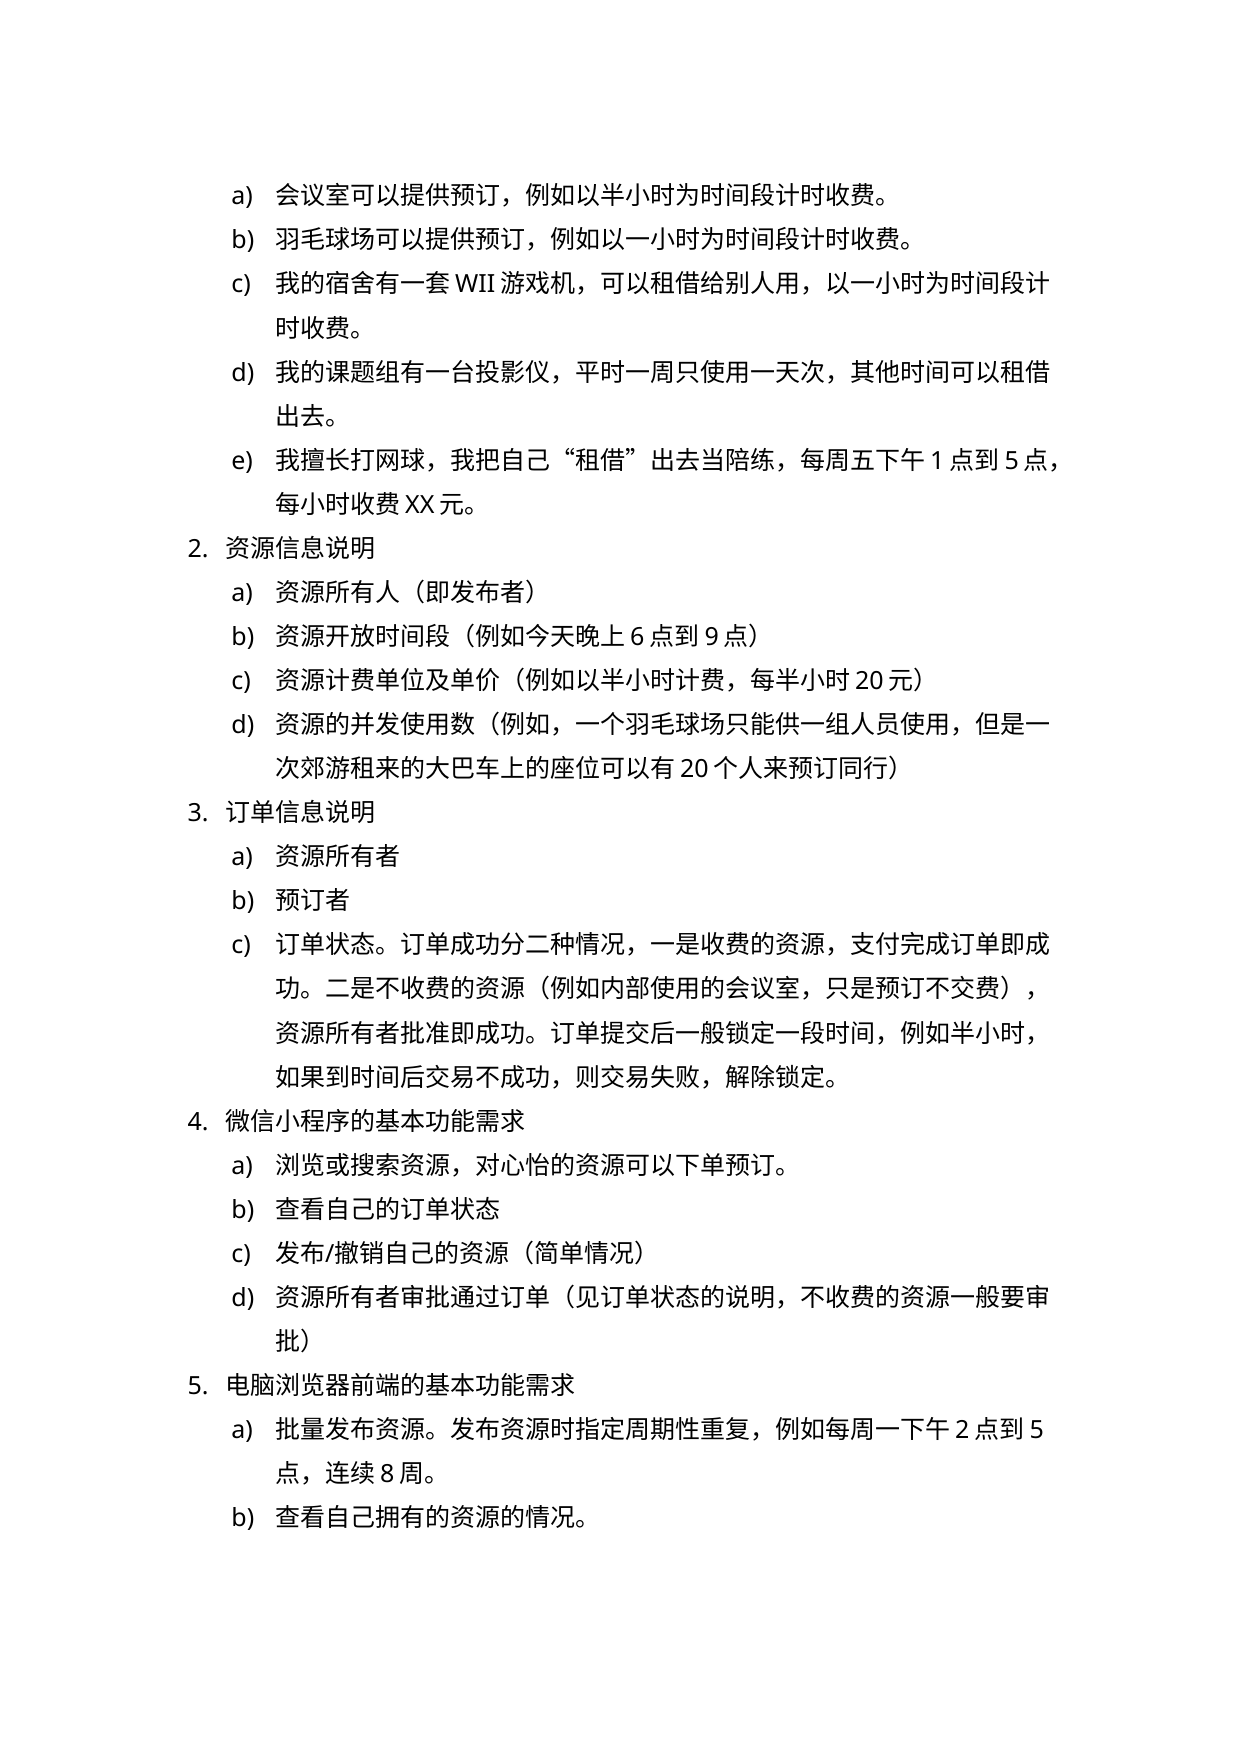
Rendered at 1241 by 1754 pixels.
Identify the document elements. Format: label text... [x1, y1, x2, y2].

list 资源开放时间段（例如今天晚上6点到9点） [231, 613, 1053, 657]
list 资源的并发使用数（例如，一个羽毛球场只能供一组人员使用，但是一次郊游租来的大巴车上的座位可以有20个人来预订同行） [231, 701, 1053, 789]
list 订单状态。订单成功分二种情况，一是收费的资源，支付完成订单即成功。二是不收费的资源（例如内部使用的会议室，只是预订不交费），资源所有者批准即成功。订单提交后一般锁定一段时间，例如半小时，如果到时间后交易不成功，则交易失败，解除锁定。 [231, 921, 1053, 1097]
list 微信小程序的基本功能需求 [187, 1097, 1053, 1141]
list 会议室可以提供预订，例如以半小时为时间段计时收费。 [231, 172, 1053, 216]
list 订单信息说明 [187, 789, 1053, 833]
list 发布/撤销自己的资源（简单情况） [231, 1229, 1053, 1273]
list 浏览或搜索资源，对心怡的资源可以下单预订。 [231, 1141, 1053, 1185]
list 批量发布资源。发布资源时指定周期性重复，例如每周一下午2点到5点，连续8周。 [231, 1406, 1053, 1494]
list 资源所有者审批通过订单（见订单状态的说明，不收费的资源一般要审批） [231, 1273, 1053, 1362]
list 羽毛球场可以提供预订，例如以一小时为时间段计时收费。 [231, 216, 1053, 260]
list 查看自己的订单状态 [231, 1185, 1053, 1229]
list 资源所有者 [231, 833, 1053, 877]
list 资源信息说明 [187, 524, 1053, 568]
list 查看自己拥有的资源的情况。 [231, 1494, 1053, 1538]
list 预订者 [231, 877, 1053, 921]
list 我擅长打网球，我把自己“租借”出去当陪练，每周五下午1点到5点，每小时收费XX元。 [231, 436, 1053, 524]
list 资源所有人（即发布者） [231, 568, 1053, 613]
list 资源计费单位及单价（例如以半小时计费，每半小时20元） [231, 657, 1053, 701]
list 电脑浏览器前端的基本功能需求 [187, 1362, 1053, 1406]
list 我的课题组有一台投影仪，平时一周只使用一天次，其他时间可以租借出去。 [231, 348, 1053, 436]
list 我的宿舍有一套WII游戏机，可以租借给别人用，以一小时为时间段计时收费。 [231, 260, 1053, 348]
